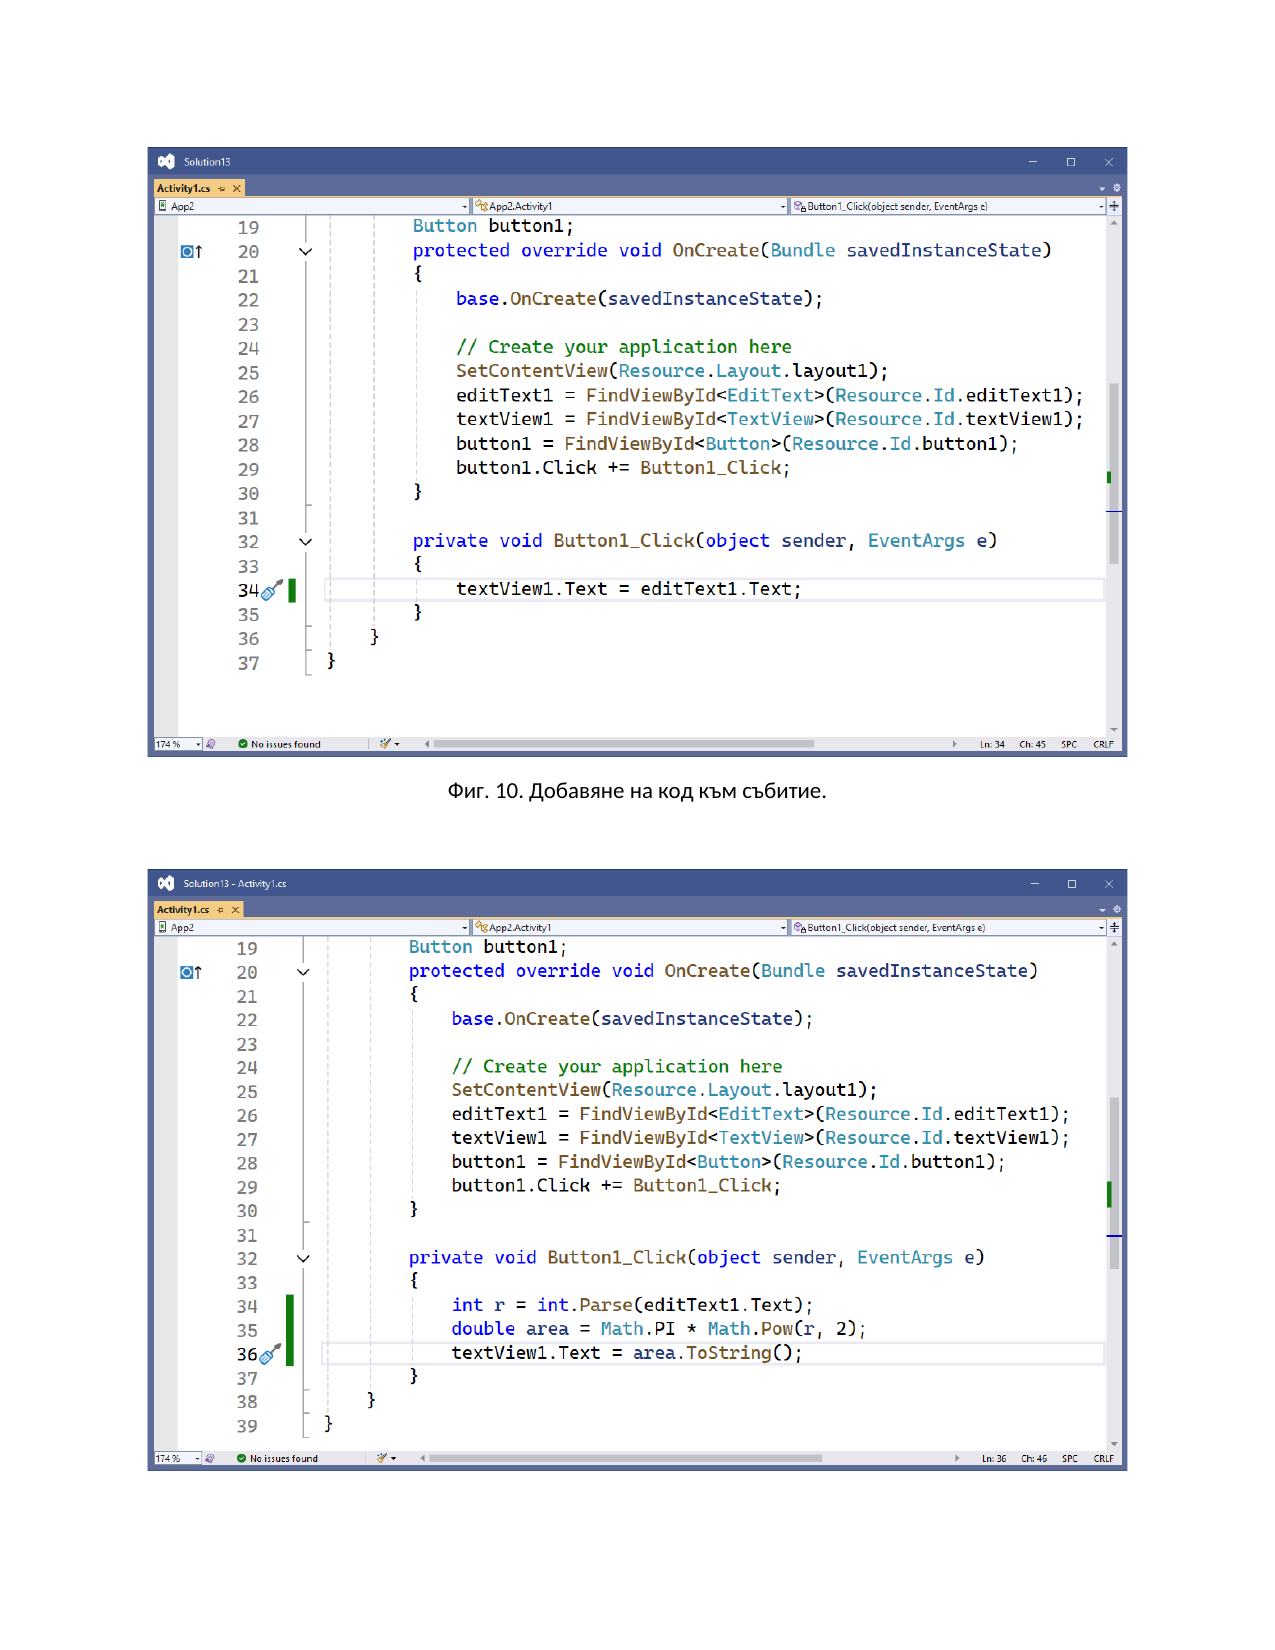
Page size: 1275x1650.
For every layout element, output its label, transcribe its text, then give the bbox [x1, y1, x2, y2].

picture [147, 869, 1128, 1471]
text Фиг. 10. Добавяне на код към събитие. [148, 776, 1127, 804]
picture [147, 147, 1128, 757]
